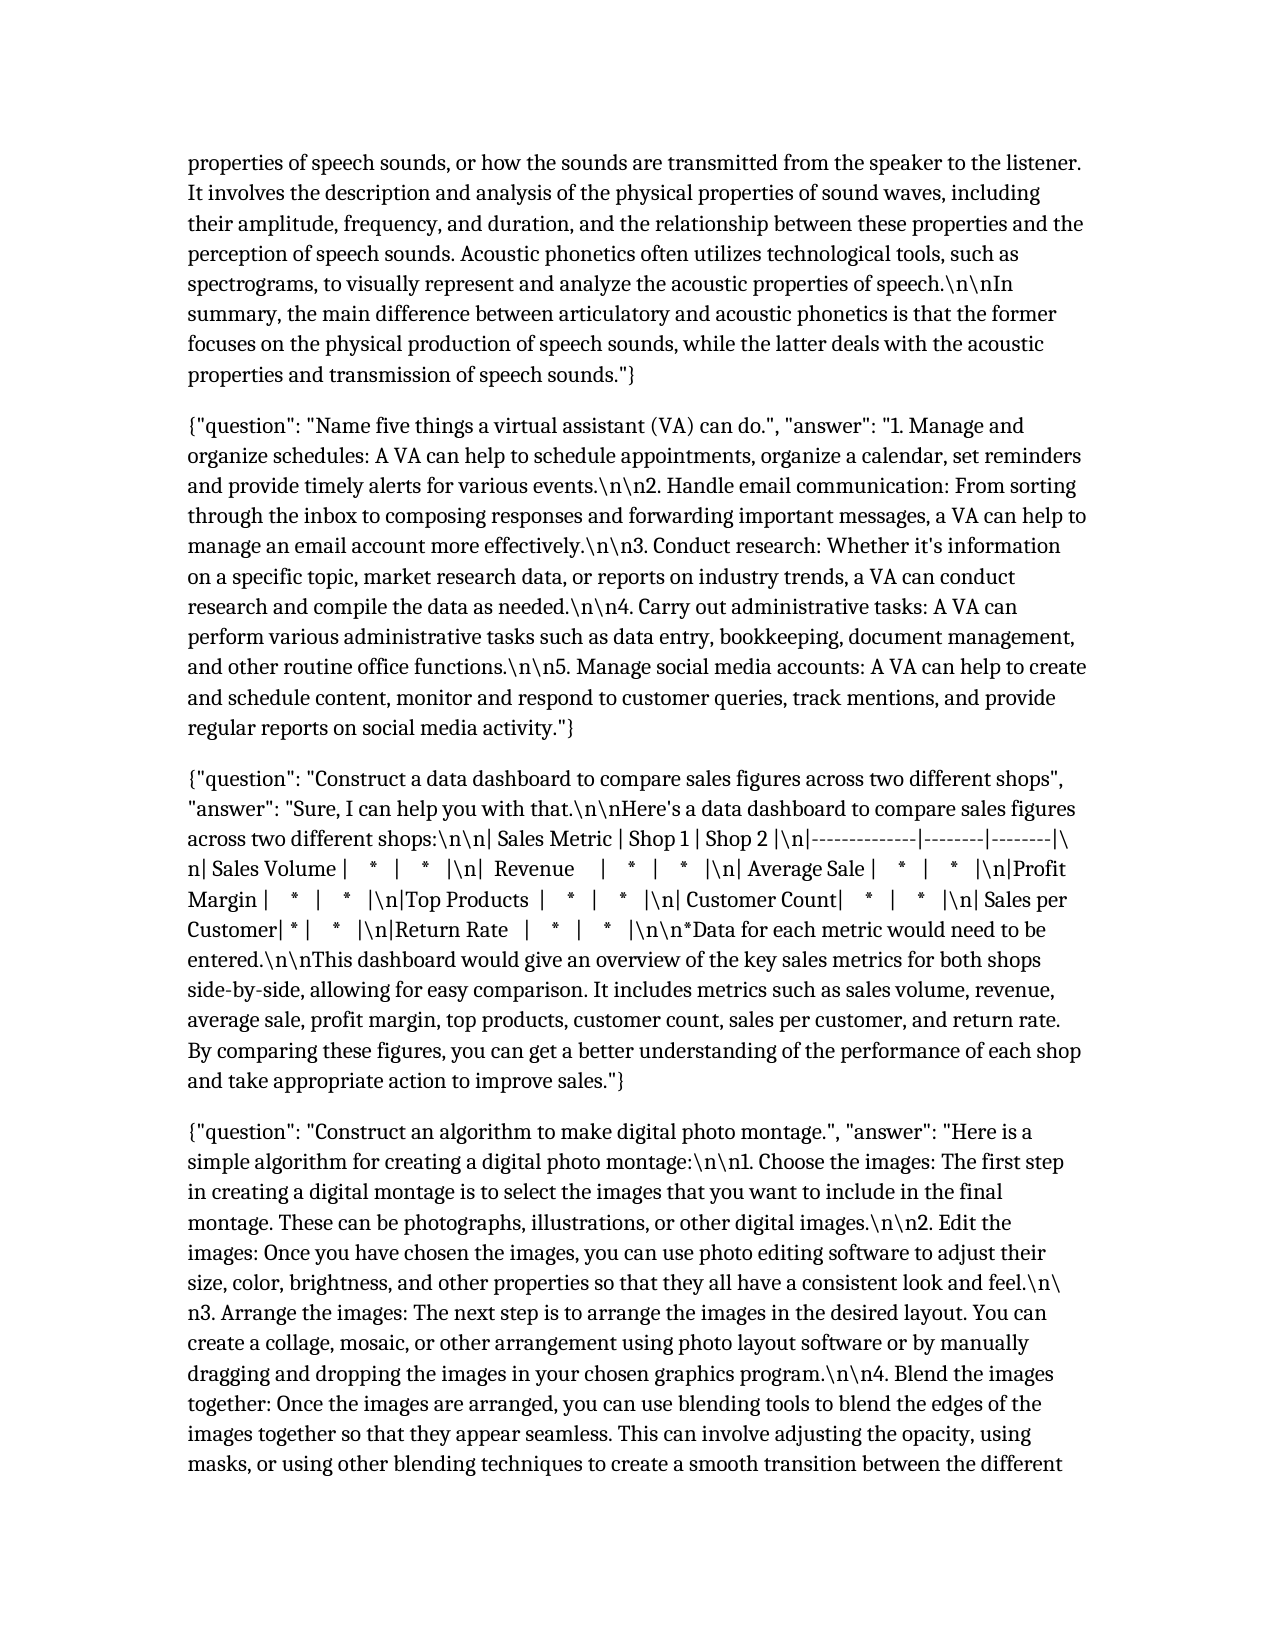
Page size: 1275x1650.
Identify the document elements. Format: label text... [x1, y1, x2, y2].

text {"question": "Construct a data dashboard to compare sales figures across two different shops", "answer": "Sure, I can help you with that.\n\nHere's a data dashboard to compare sales figures across two different shops:\n\n| Sales Metric | Shop 1 | Shop 2 |\n|--------------|--------|--------|\n| Sales Volume | * | * |\n| Revenue | * | * |\n| Average Sale | * | * |\n|Profit Margin | * | * |\n|Top Products | * | * |\n| Customer Count| * | * |\n| Sales per Customer| * | * |\n|Return Rate | * | * |\n\n*Data for each metric would need to be entered.\n\nThis dashboard would give an overview of the key sales metrics for both shops side-by-side, allowing for easy comparison. It includes metrics such as sales volume, revenue, average sale, profit margin, top products, customer count, sales per customer, and return rate. By comparing these figures, you can get a better understanding of the performance of each shop and take appropriate action to improve sales."} [187, 766, 1087, 1094]
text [187, 150, 1087, 388]
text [187, 1119, 1087, 1477]
text {"question": "Name five things a virtual assistant (VA) can do.", "answer": "1. Manage and organize schedules: A VA can help to schedule appointments, organize a calendar, set reminders and provide timely alerts for various events.\n\n2. Handle email communication: From sorting through the inbox to composing responses and forwarding important messages, a VA can help to manage an email account more effectively.\n\n3. Conduct research: Whether it's information on a specific topic, market research data, or reports on industry trends, a VA can conduct research and compile the data as needed.\n\n4. Carry out administrative tasks: A VA can perform various administrative tasks such as data entry, bookkeeping, document management, and other routine office functions.\n\n5. Manage social media accounts: A VA can help to create and schedule content, monitor and respond to customer queries, track mentions, and provide regular reports on social media activity."} [187, 412, 1087, 741]
